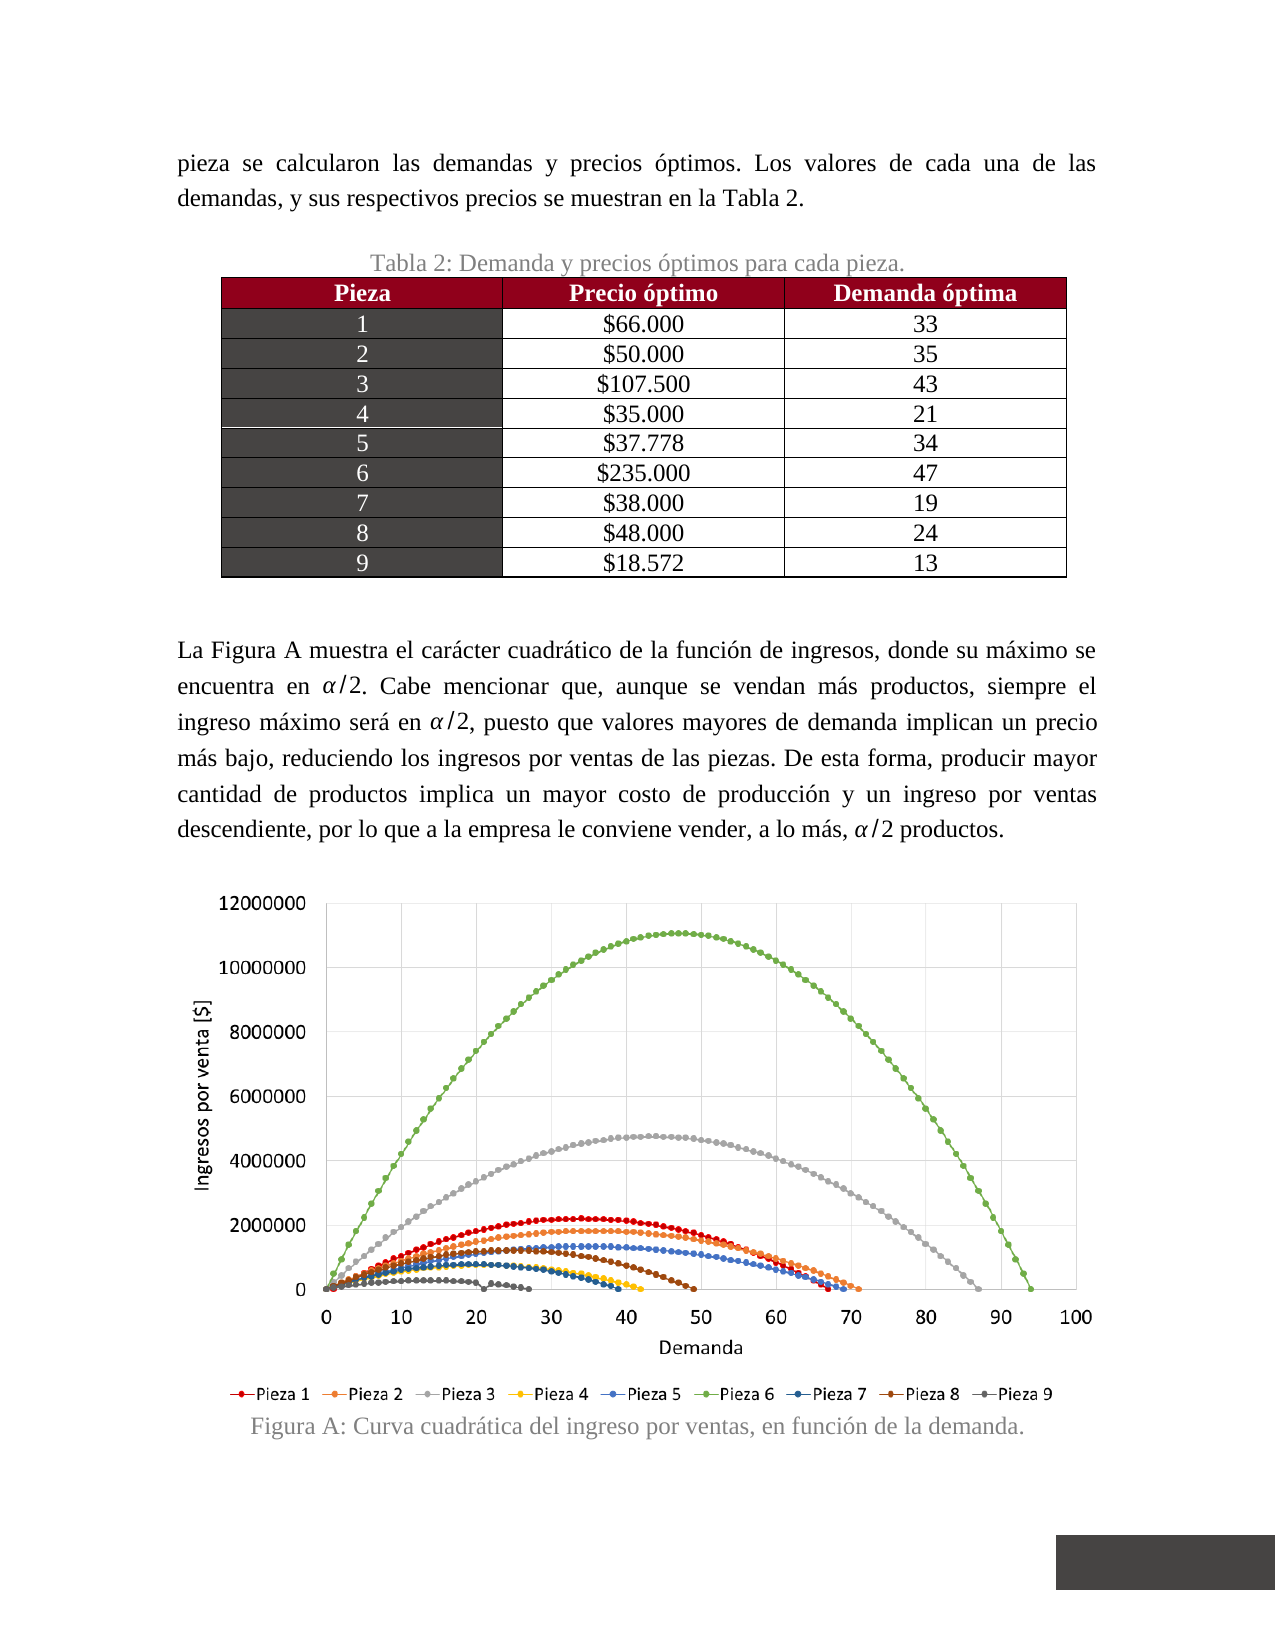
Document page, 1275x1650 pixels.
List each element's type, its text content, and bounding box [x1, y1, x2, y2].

table_cell 24 [785, 518, 1066, 547]
picture [177, 879, 1098, 1411]
table_cell $18.572 [503, 548, 784, 576]
table_header Precio óptimo [503, 278, 784, 308]
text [177, 148, 1098, 212]
table_cell 43 [785, 369, 1066, 398]
table_cell 13 [785, 548, 1066, 576]
table_cell $50.000 [503, 339, 784, 368]
table_cell 3 [222, 369, 502, 398]
table_cell $66.000 [503, 309, 784, 338]
text Tabla 2: Demanda y precios óptimos para cada pieza. [177, 248, 1098, 277]
table_cell $37.778 [503, 429, 784, 457]
table_cell 6 [222, 458, 502, 487]
table_cell $48.000 [503, 518, 784, 547]
text Figura A: Curva cuadrática del ingreso por ventas, en función de la demanda. [177, 1411, 1098, 1439]
table_cell 7 [222, 488, 502, 517]
table_cell 35 [785, 339, 1066, 368]
table_cell 2 [222, 339, 502, 368]
table_cell 9 [222, 548, 502, 576]
table_cell 19 [785, 488, 1066, 517]
text La Figura A muestra el carácter cuadrático de la función de ingresos, donde su máximo se encuentra en . Cabe mencionar que, aunque se vendan más productos, siempre el ingreso máximo será en , puesto que valores mayores de demanda implican un precio más bajo, reduciendo los ingresos por ventas de las piezas. De esta forma, producir mayor cantidad de productos implica un mayor costo de producción y un ingreso por ventas descendiente, por lo que a la empresa le conviene vender, a lo más, productos. [177, 635, 1098, 843]
table_cell $107.500 [503, 369, 784, 398]
table_cell 4 [222, 399, 502, 427]
table_cell 33 [785, 309, 1066, 338]
table_cell 8 [222, 518, 502, 547]
table_header Pieza [222, 278, 502, 308]
table_header Demanda óptima [785, 278, 1066, 308]
table_cell 34 [785, 429, 1066, 457]
table_cell $38.000 [503, 488, 784, 517]
table_cell $235.000 [503, 458, 784, 487]
table_cell $35.000 [503, 399, 784, 427]
table_cell 47 [785, 458, 1066, 487]
table_cell 5 [222, 429, 502, 457]
table_cell 21 [785, 399, 1066, 427]
table_cell 1 [222, 309, 502, 338]
